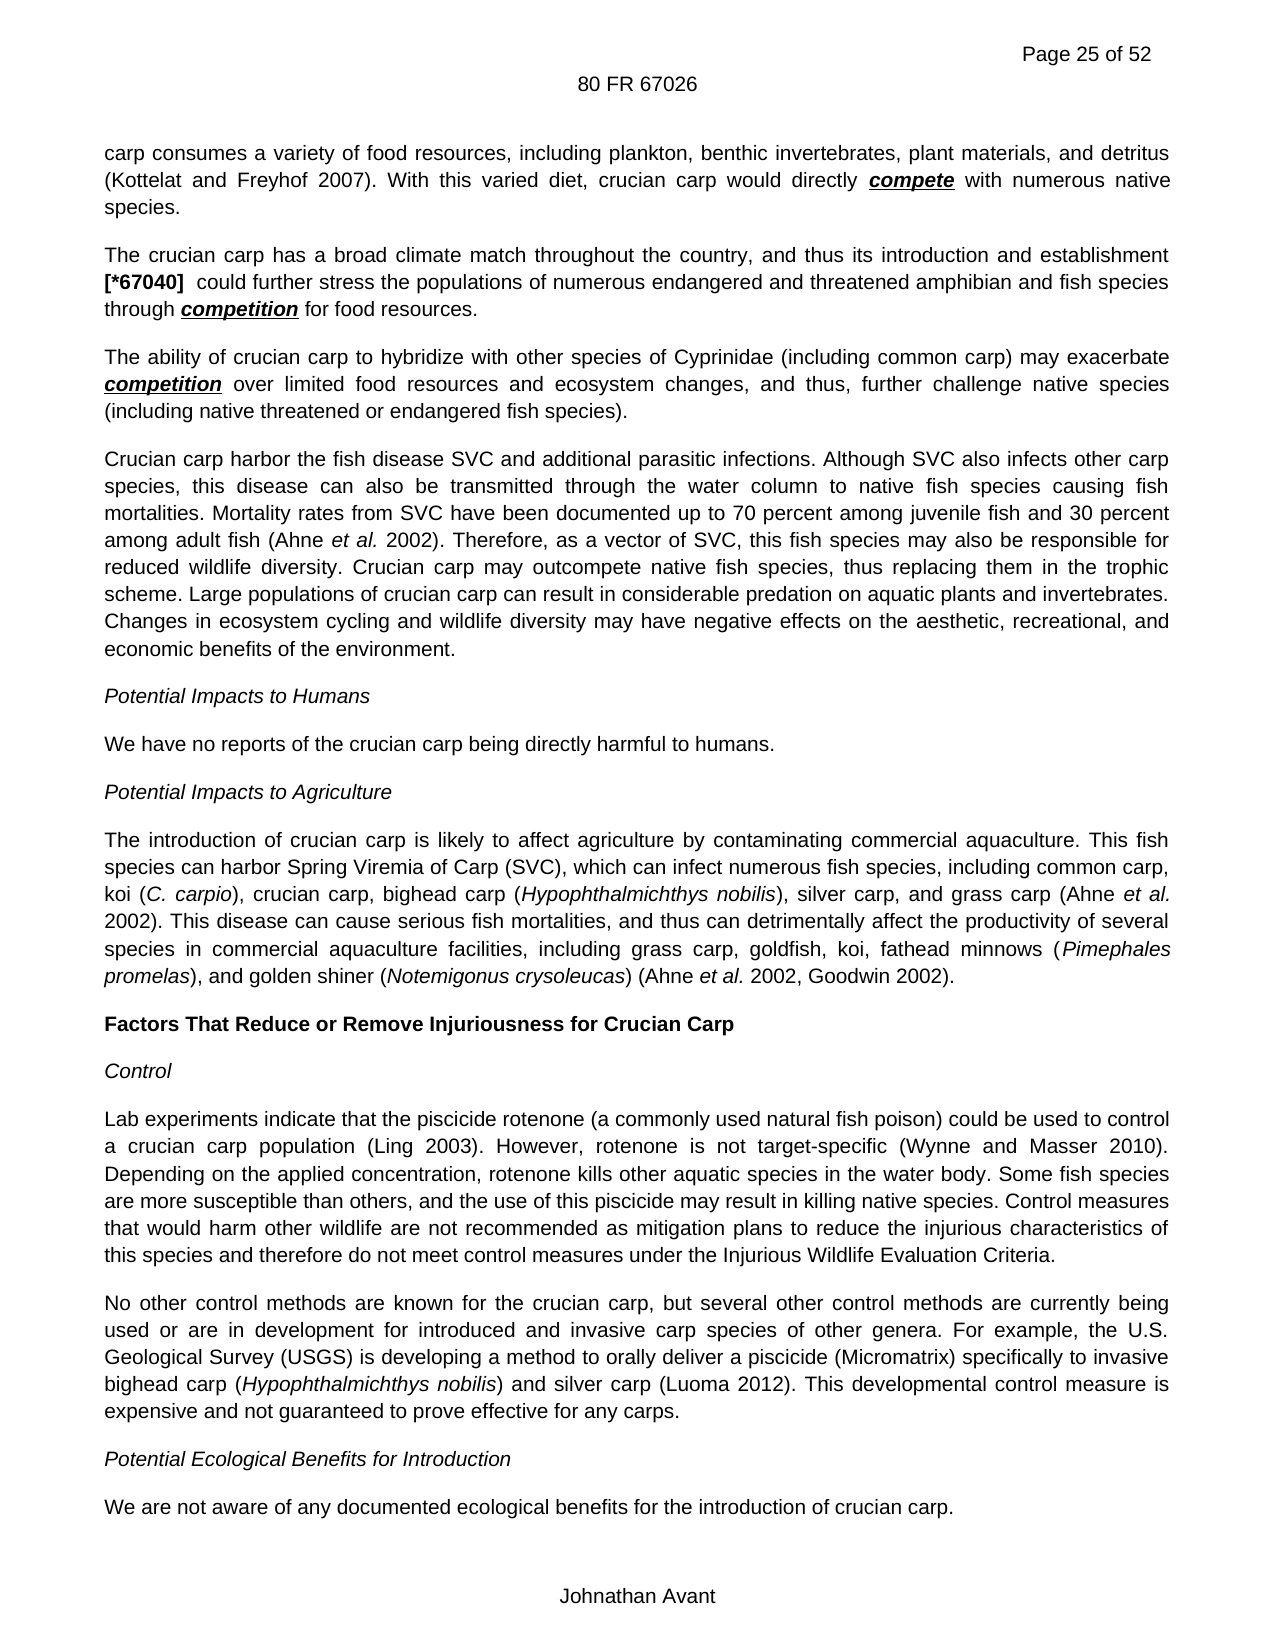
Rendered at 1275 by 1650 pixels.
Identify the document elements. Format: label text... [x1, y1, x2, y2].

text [104, 137, 1171, 219]
text Potential Impacts to Humans [104, 681, 1171, 708]
text Lab experiments indicate that the piscicide rotenone (a commonly used natural fish poison) could be used to control a crucian carp population (Ling 2003). However, rotenone is not target-specific (Wynne and Masser 2010). Depending on the applied concentration, rotenone kills other aquatic species in the water body. Some fish species are more susceptible than others, and the use of this piscicide may result in killing native species. Control measures that would harm other wildlife are not recommended as mitigation plans to reduce the injurious characteristics of this species and therefore do not meet control measures under the Injurious Wildlife Evaluation Criteria. [104, 1104, 1171, 1267]
text No other control methods are known for the crucian carp, but several other control methods are currently being used or are in development for introduced and invasive carp species of other genera. For example, the U.S. Geological Survey (USGS) is developing a method to orally deliver a piscicide (Micromatrix) specifically to invasive bighead carp (Hypophthalmichthys nobilis) and silver carp (Luoma 2012). This developmental control measure is expensive and not guaranteed to prove effective for any carps. [104, 1287, 1171, 1423]
text We are not aware of any documented ecological benefits for the introduction of crucian carp. [104, 1492, 1171, 1519]
text The introduction of crucian carp is likely to affect agriculture by contaminating commercial aquaculture. This fish species can harbor Spring Viremia of Carp (SVC), which can infect numerous fish species, including common carp, koi (C. carpio), crucian carp, bighead carp (Hypophthalmichthys nobilis), silver carp, and grass carp (Ahne et al. 2002). This disease can cause serious fish mortalities, and thus can detrimentally affect the productivity of several species in commercial aquaculture facilities, including grass carp, goldfish, koi, fathead minnows (Pimephales promelas), and golden shiner (Notemigonus crysoleucas) (Ahne et al. 2002, Goodwin 2002). [104, 825, 1171, 987]
text Control [104, 1056, 1171, 1083]
text We have no reports of the crucian carp being directly harmful to humans. [104, 729, 1171, 756]
text The crucian carp has a broad climate match throughout the country, and thus its introduction and establishment [*67040] could further stress the populations of numerous endangered and threatened amphibian and fish species through competition for food resources. [104, 239, 1171, 321]
text Factors That Reduce or Remove Injuriousness for Crucian Carp [104, 1008, 1171, 1035]
text Potential Ecological Benefits for Introduction [104, 1444, 1171, 1471]
text Crucian carp harbor the fish disease SVC and additional parasitic infections. Although SVC also infects other carp species, this disease can also be transmitted through the water column to native fish species causing fish mortalities. Mortality rates from SVC have been documented up to 70 percent among juvenile fish and 30 percent among adult fish (Ahne et al. 2002). Therefore, as a vector of SVC, this fish species may also be responsible for reduced wildlife diversity. Crucian carp may outcompete native fish species, thus replacing them in the trophic scheme. Large populations of crucian carp can result in considerable predation on aquatic plants and invertebrates. Changes in ecosystem cycling and wildlife diversity may have negative effects on the aesthetic, recreational, and economic benefits of the environment. [104, 444, 1171, 660]
text Potential Impacts to Agriculture [104, 777, 1171, 804]
text The ability of crucian carp to hybridize with other species of Cyprinidae (including common carp) may exacerbate competition over limited food resources and ecosystem changes, and thus, further challenge native species (including native threatened or endangered fish species). [104, 342, 1171, 423]
